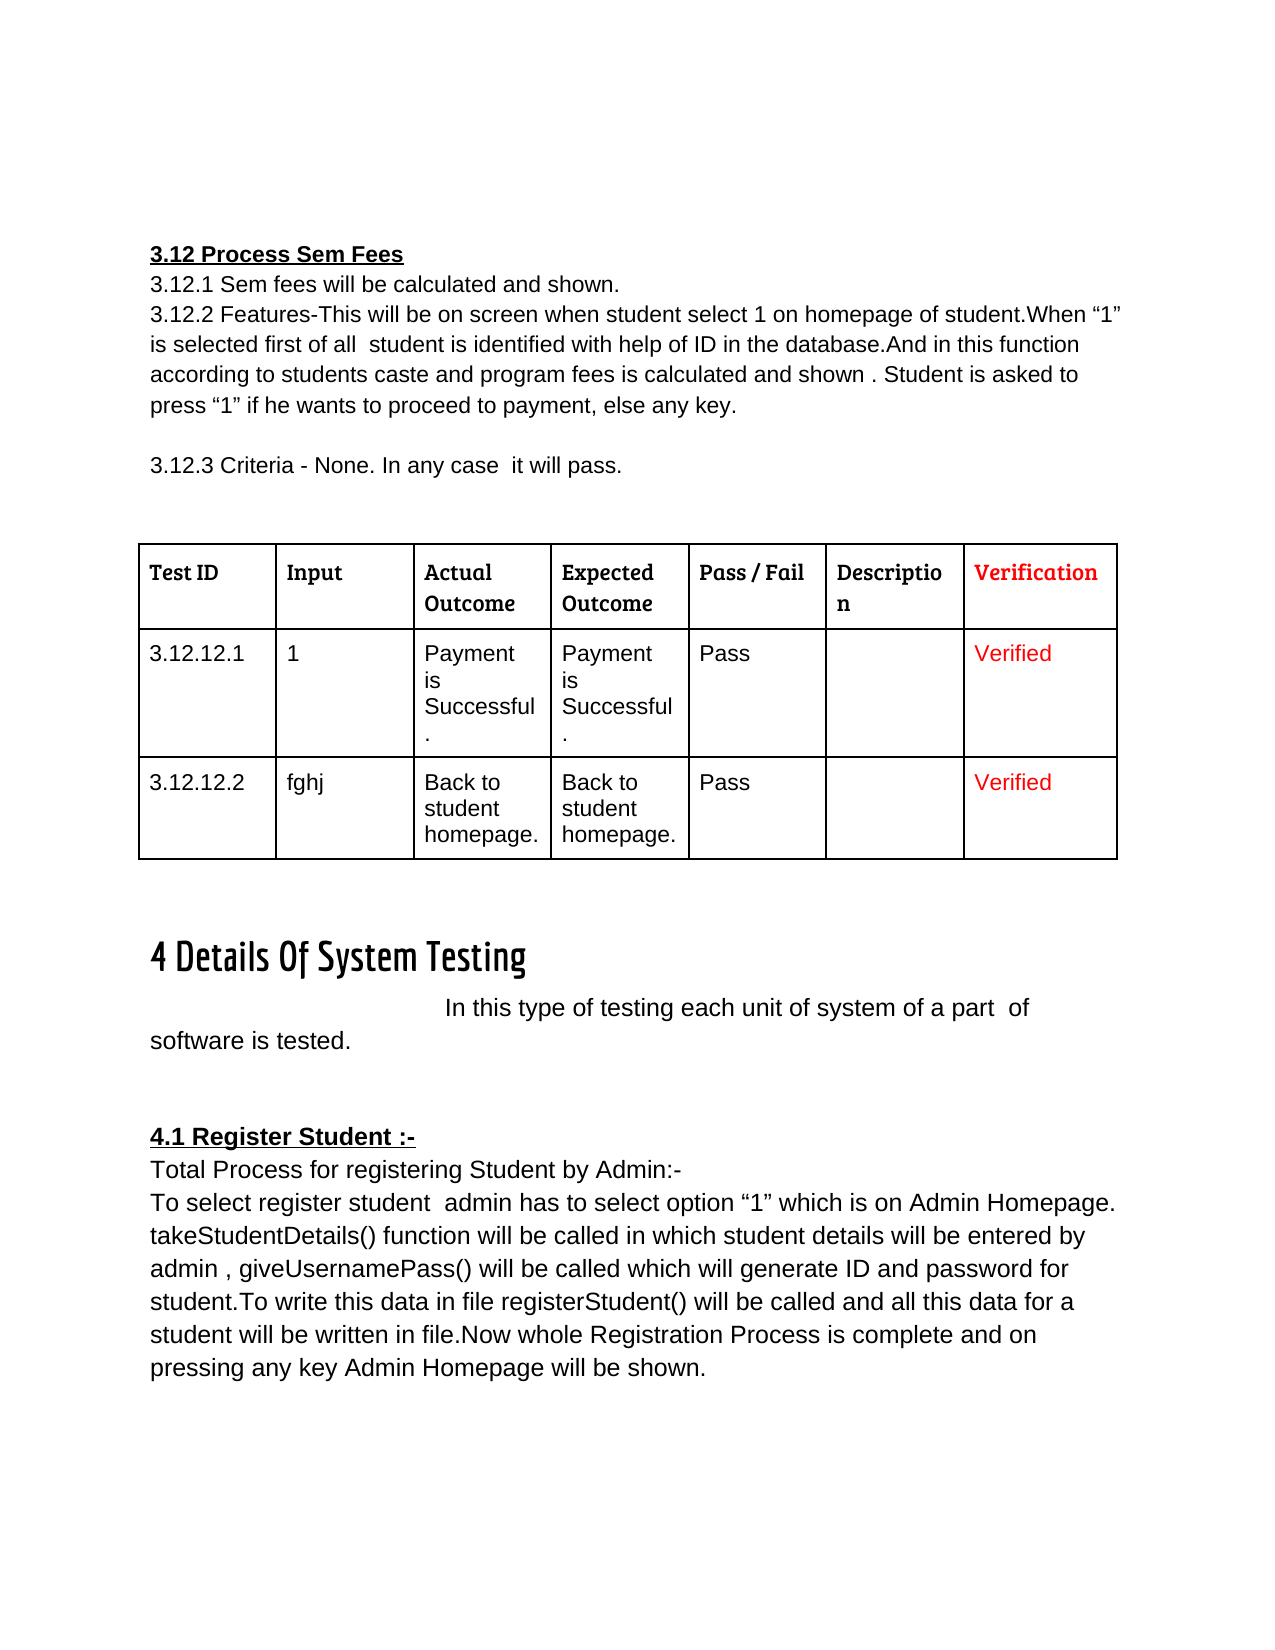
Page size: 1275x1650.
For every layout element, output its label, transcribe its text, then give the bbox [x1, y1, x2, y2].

table_cell [827, 630, 963, 756]
table_cell Pass [690, 758, 825, 858]
table_cell Back to student homepage. [552, 758, 688, 858]
text In this type of testing each unit of system of a part of software is tested. [150, 993, 1125, 1054]
table_cell [827, 758, 963, 858]
text 3.12.2 Features-This will be on screen when student select 1 on homepage of student.When “1” is selected first of all student is identified with help of ID in the database.And in this function according to students caste and program fees is calculated and shown . Student is asked to press “1” if he wants to proceed to payment, else any key. [150, 301, 1125, 418]
text To select register student admin has to select option “1” which is on Admin Homepage. [150, 1188, 1125, 1217]
text 3.12.3 Criteria - None. In any case it will pass. [150, 452, 1125, 478]
subtitle 4 Details Of System Testing [150, 932, 1125, 980]
table_cell Payment is Successful. [415, 630, 550, 756]
table_header Description [827, 545, 963, 628]
table_header Test ID [140, 545, 275, 628]
table_cell Payment is Successful. [552, 630, 688, 756]
table_cell Back to student homepage. [415, 758, 550, 858]
text 4.1 Register Student :- [150, 1122, 1125, 1151]
table_cell Verified [965, 630, 1116, 756]
table_header Verification [965, 545, 1116, 628]
text takeStudentDetails() function will be called in which student details will be entered by admin , giveUsernamePass() will be called which will generate ID and password for student.To write this data in file registerStudent() will be called and all this data for a student will be written in file.Now whole Registration Process is complete and on pressing any key Admin Homepage will be shown. [150, 1221, 1125, 1382]
table_header Pass / Fail [690, 545, 825, 628]
text 3.12 Process Sem Fees [150, 241, 1125, 267]
table_cell 3.12.12.1 [140, 630, 275, 756]
text 3.12.1 Sem fees will be calculated and shown. [150, 271, 1125, 297]
table_cell Verified [965, 758, 1116, 858]
table_cell fghj [277, 758, 413, 858]
table_header Expected Outcome [552, 545, 688, 628]
table_cell 1 [277, 630, 413, 756]
text Total Process for registering Student by Admin:- [150, 1155, 1125, 1184]
table_cell 3.12.12.2 [140, 758, 275, 858]
table_cell Pass [690, 630, 825, 756]
table_header Input [277, 545, 413, 628]
table_header Actual Outcome [415, 545, 550, 628]
